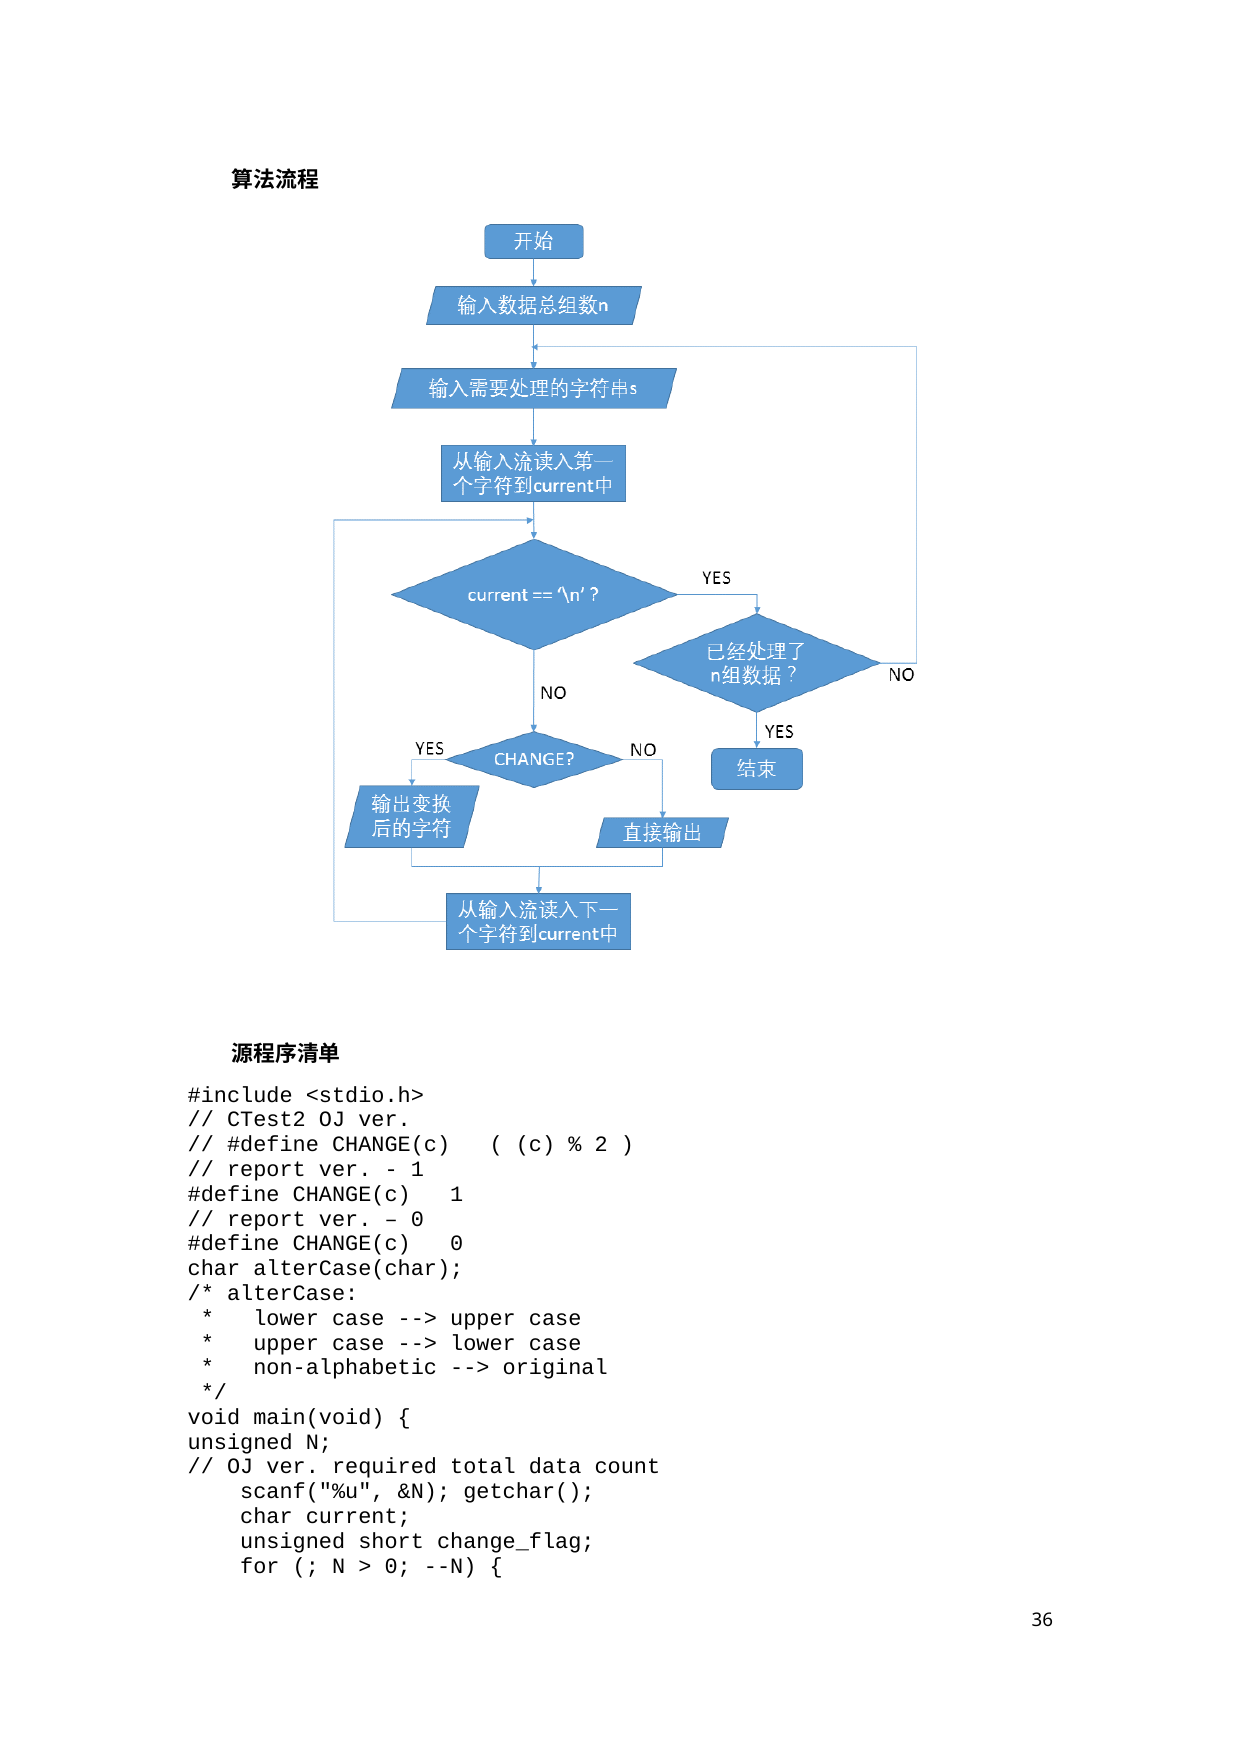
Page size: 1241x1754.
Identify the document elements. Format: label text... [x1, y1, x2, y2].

text 算法流程 [187, 162, 1053, 194]
picture [318, 210, 922, 1016]
text 源程序清单 [187, 1035, 1053, 1068]
text * non-alphabetic --> original [187, 1356, 1053, 1381]
text * lower case --> upper case [187, 1307, 1053, 1332]
text #define CHANGE(c) 1 [187, 1183, 1053, 1208]
text char current; [187, 1505, 1053, 1530]
text /* alterCase: [187, 1282, 1053, 1307]
text void main(void) { [187, 1406, 1053, 1431]
text #define CHANGE(c) 0 [187, 1232, 1053, 1257]
text // report ver. – 0 [187, 1208, 1053, 1232]
text unsigned N; [187, 1431, 1053, 1456]
text */ [187, 1381, 1053, 1406]
text scanf("%u", &N); getchar(); [187, 1480, 1053, 1505]
text for (; N > 0; --N) { [187, 1555, 1053, 1579]
text // #define CHANGE(c) ( (c) % 2 ) [187, 1133, 1053, 1158]
text // CTest2 OJ ver. [187, 1108, 1053, 1133]
text // report ver. - 1 [187, 1158, 1053, 1183]
text char alterCase(char); [187, 1257, 1053, 1282]
text #include <stdio.h> [187, 1084, 1053, 1108]
text // OJ ver. required total data count [187, 1456, 1053, 1480]
text unsigned short change_flag; [187, 1530, 1053, 1555]
text * upper case --> lower case [187, 1332, 1053, 1356]
